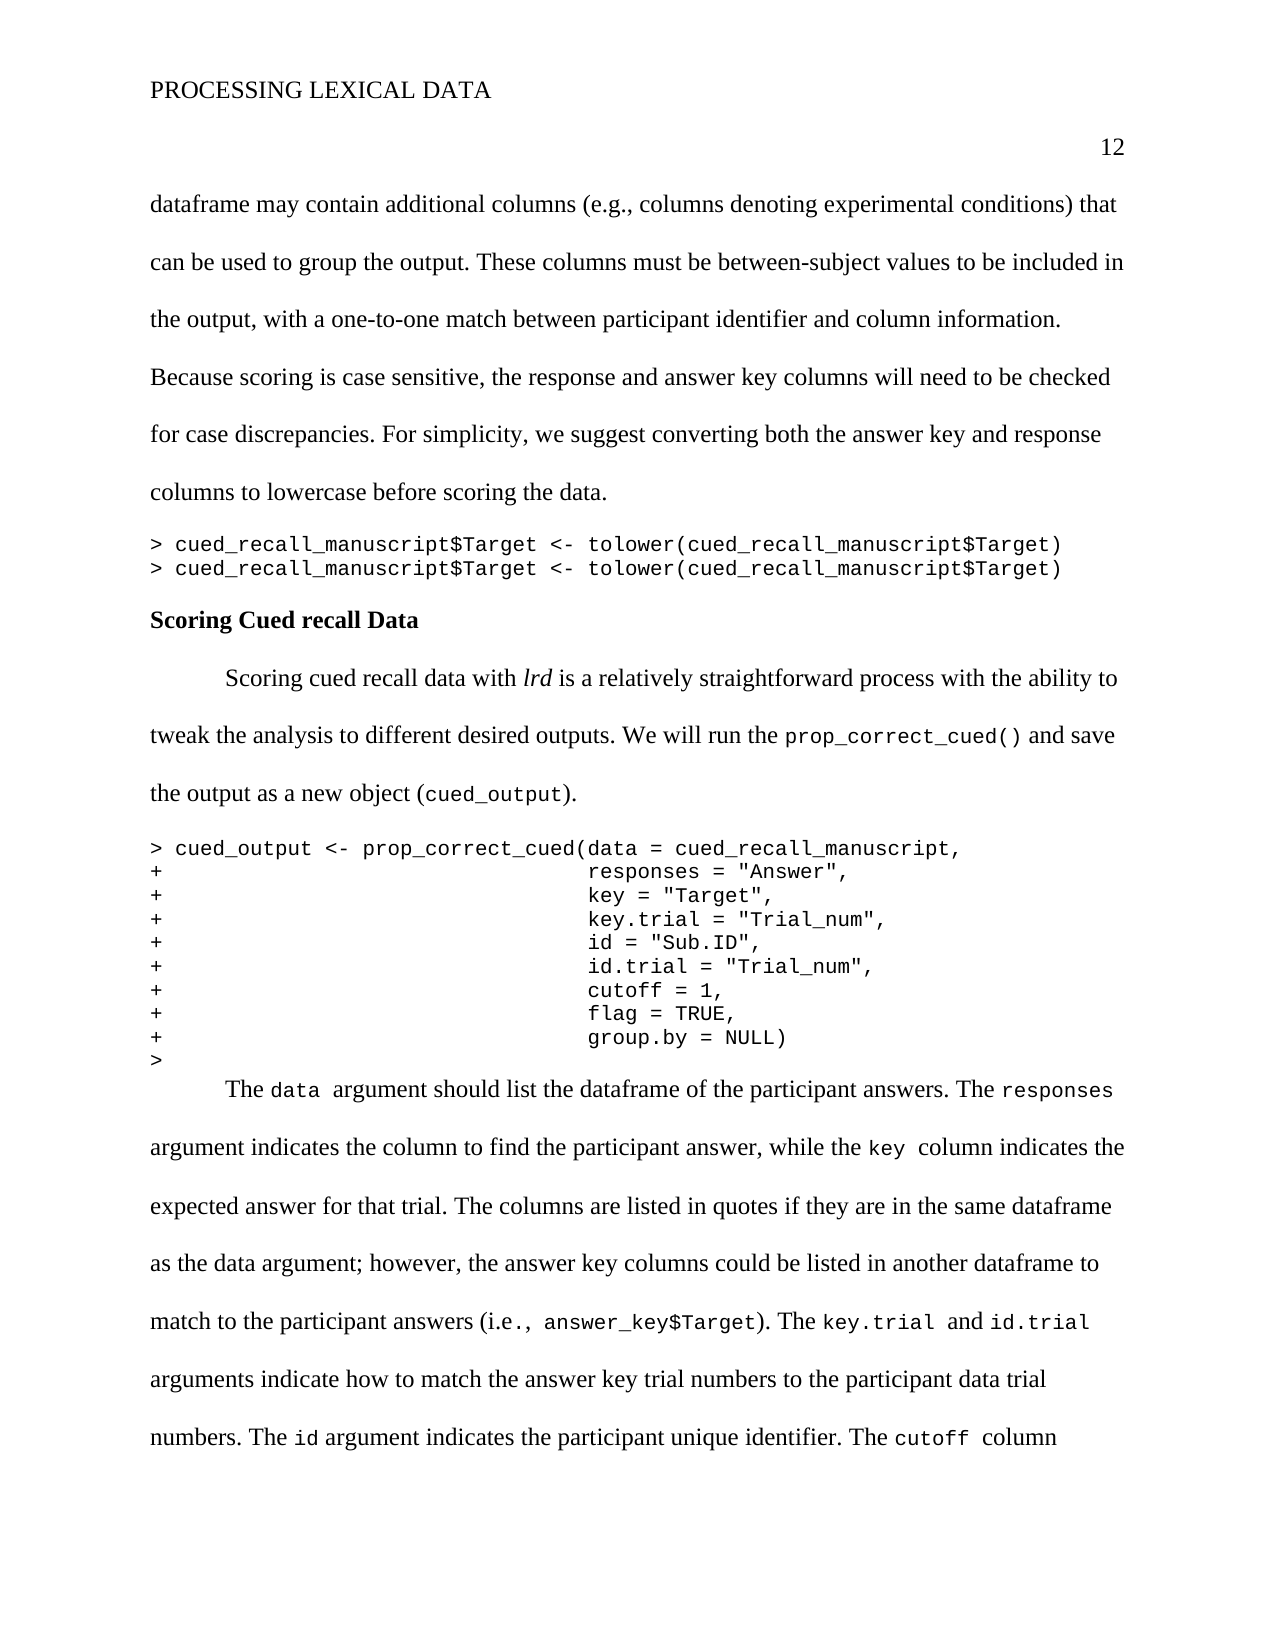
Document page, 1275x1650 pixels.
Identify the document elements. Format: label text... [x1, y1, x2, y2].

text Scoring Cued recall Data [150, 605, 1125, 634]
text + id = "Sub.ID", [150, 932, 1125, 956]
text > cued_recall_manuscript$Target <- tolower(cued_recall_manuscript$Target) [150, 558, 1125, 582]
text + id.trial = "Trial_num", [150, 956, 1125, 979]
text + key = "Target", [150, 885, 1125, 909]
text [150, 189, 1125, 506]
text + responses = "Answer", [150, 861, 1125, 885]
text > cued_recall_manuscript$Target <- tolower(cued_recall_manuscript$Target) [150, 534, 1125, 558]
text > cued_output <- prop_correct_cued(data = cued_recall_manuscript, [150, 838, 1125, 861]
text + flag = TRUE, [150, 1003, 1125, 1027]
text Scoring cued recall data with lrd is a relatively straightforward process with the ability to tweak the analysis to different desired outputs. We will run the prop_correct_cued() and save the output as a new object (cued_output). [150, 663, 1125, 808]
text + group.by = NULL) [150, 1027, 1125, 1051]
text + key.trial = "Trial_num", [150, 909, 1125, 932]
text + cutoff = 1, [150, 979, 1125, 1003]
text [150, 1074, 1125, 1451]
text > [150, 1051, 1125, 1074]
